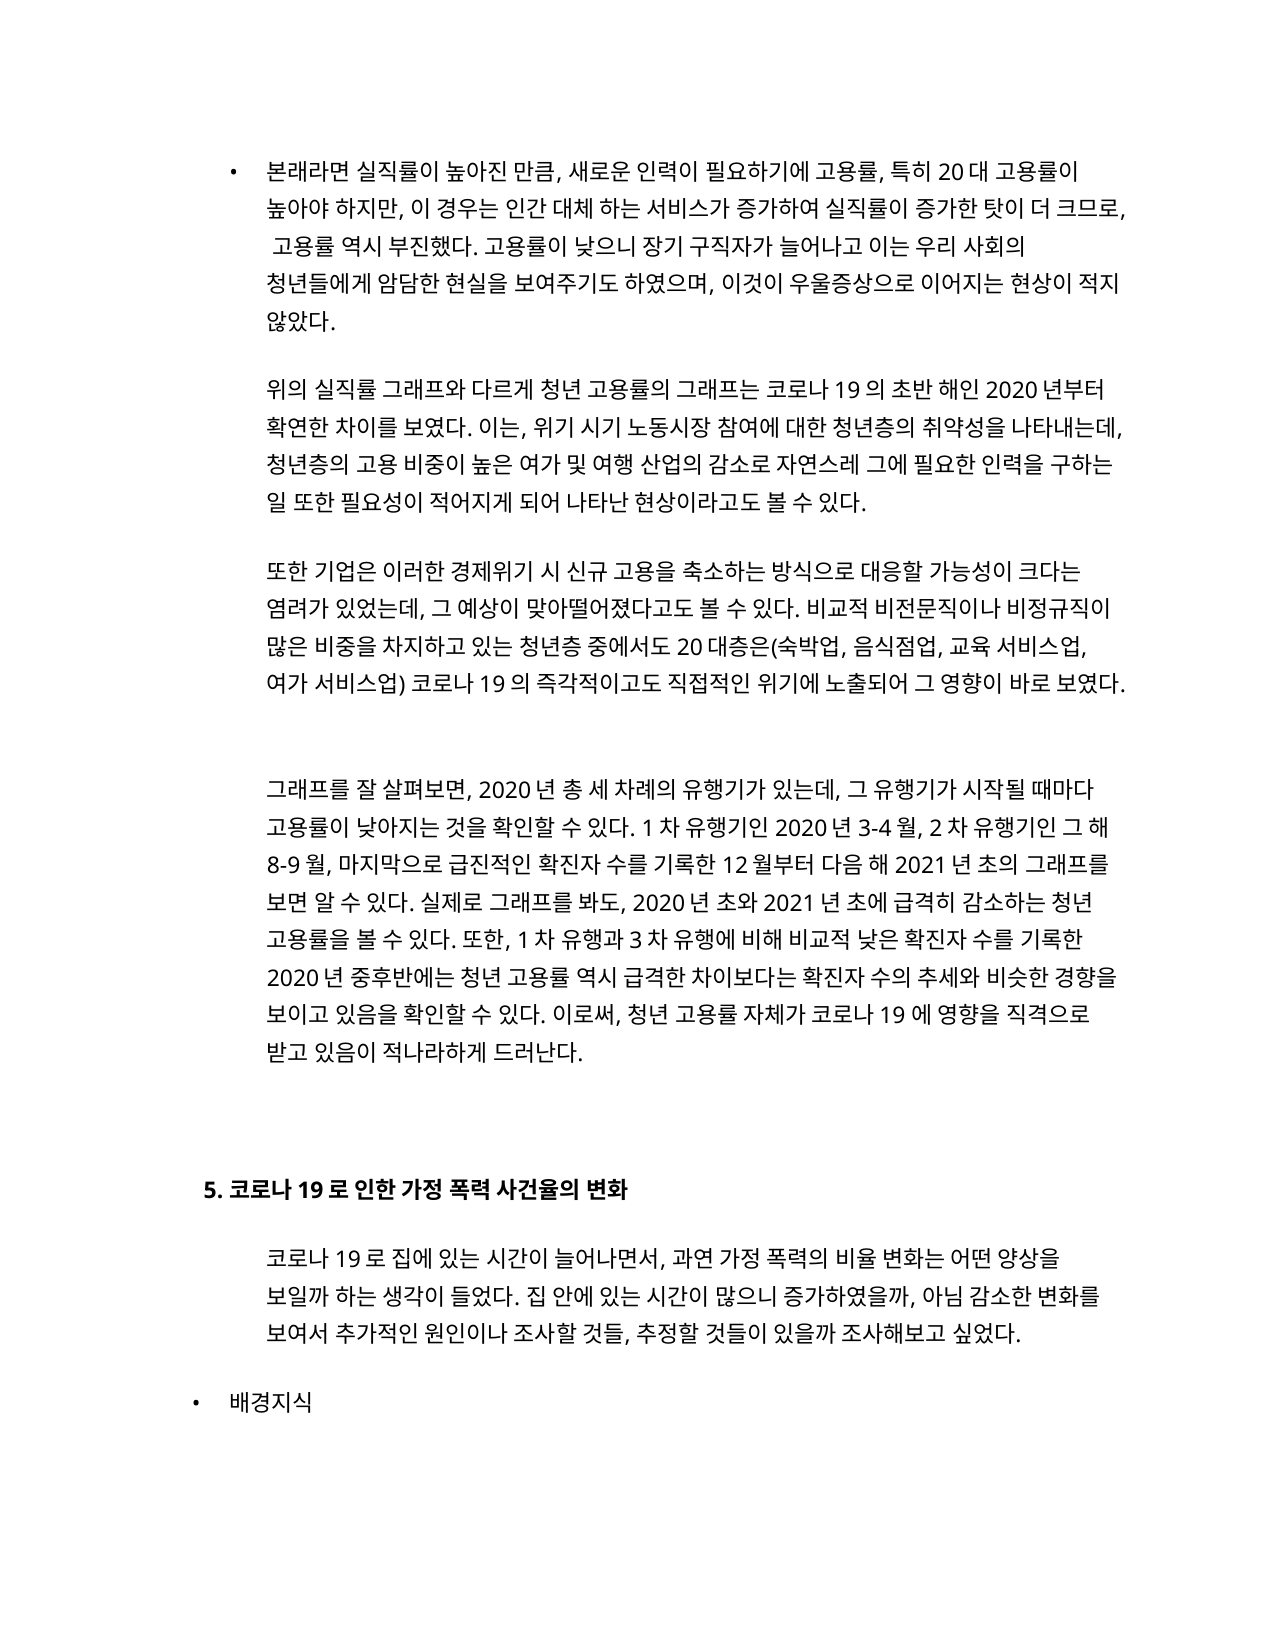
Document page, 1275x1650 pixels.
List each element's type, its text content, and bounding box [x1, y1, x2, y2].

text 코로나19로 집에 있는 시간이 늘어나면서, 과연 가정 폭력의 비율 변화는 어떤 양상을 보일까 하는 생각이 들었다. 집 안에 있는 시간이 많으니 증가하였을까, 아님 감소한 변화를 보여서 추가적인 원인이나 조사할 것들, 추정할 것들이 있을까 조사해보고 싶었다. [267, 1237, 1125, 1350]
list 배경지식 [192, 1381, 1125, 1419]
text 5. 코로나19로 인한 가정 폭력 사건율의 변화 [150, 1169, 1125, 1206]
text 위의 실직률 그래프와 다르게 청년 고용률의 그래프는 코로나19의 초반 해인 2020년부터 확연한 차이를 보였다. 이는, 위기 시기 노동시장 참여에 대한 청년층의 취약성을 나타내는데, 청년층의 고용 비중이 높은 여가 및 여행 산업의 감소로 자연스레 그에 필요한 인력을 구하는 일 또한 필요성이 적어지게 되어 나타난 현상이라고도 볼 수 있다. [267, 369, 1125, 519]
list 본래라면 실직률이 높아진 만큼, 새로운 인력이 필요하기에 고용률, 특히 20대 고용률이 높아야 하지만, 이 경우는 인간 대체 하는 서비스가 증가하여 실직률이 증가한 탓이 더 크므로, 고용률 역시 부진했다. 고용률이 낮으니 장기 구직자가 늘어나고 이는 우리 사회의 청년들에게 암담한 현실을 보여주기도 하였으며, 이것이 우울증상으로 이어지는 현상이 적지 않았다. [229, 150, 1125, 337]
text 그래프를 잘 살펴보면, 2020년 총 세 차례의 유행기가 있는데, 그 유행기가 시작될 때마다 고용률이 낮아지는 것을 확인할 수 있다. 1차 유행기인 2020년 3-4월, 2차 유행기인 그 해 8-9월, 마지막으로 급진적인 확진자 수를 기록한 12월부터 다음 해 2021년 초의 그래프를 보면 알 수 있다. 실제로 그래프를 봐도, 2020년 초와 2021년 초에 급격히 감소하는 청년 고용률을 볼 수 있다. 또한, 1차 유행과 3차 유행에 비해 비교적 낮은 확진자 수를 기록한 2020년 중후반에는 청년 고용률 역시 급격한 차이보다는 확진자 수의 추세와 비슷한 경향을 보이고 있음을 확인할 수 있다. 이로써, 청년 고용률 자체가 코로나19 에 영향을 직격으로 받고 있음이 적나라하게 드러난다. [267, 769, 1125, 1069]
text 또한 기업은 이러한 경제위기 시 신규 고용을 축소하는 방식으로 대응할 가능성이 크다는 염려가 있었는데, 그 예상이 맞아떨어졌다고도 볼 수 있다. 비교적 비전문직이나 비정규직이 많은 비중을 차지하고 있는 청년층 중에서도 20대층은(숙박업, 음식점업, 교육 서비스업, 여가 서비스업) 코로나19의 즉각적이고도 직접적인 위기에 노출되어 그 영향이 바로 보였다. [267, 550, 1125, 737]
